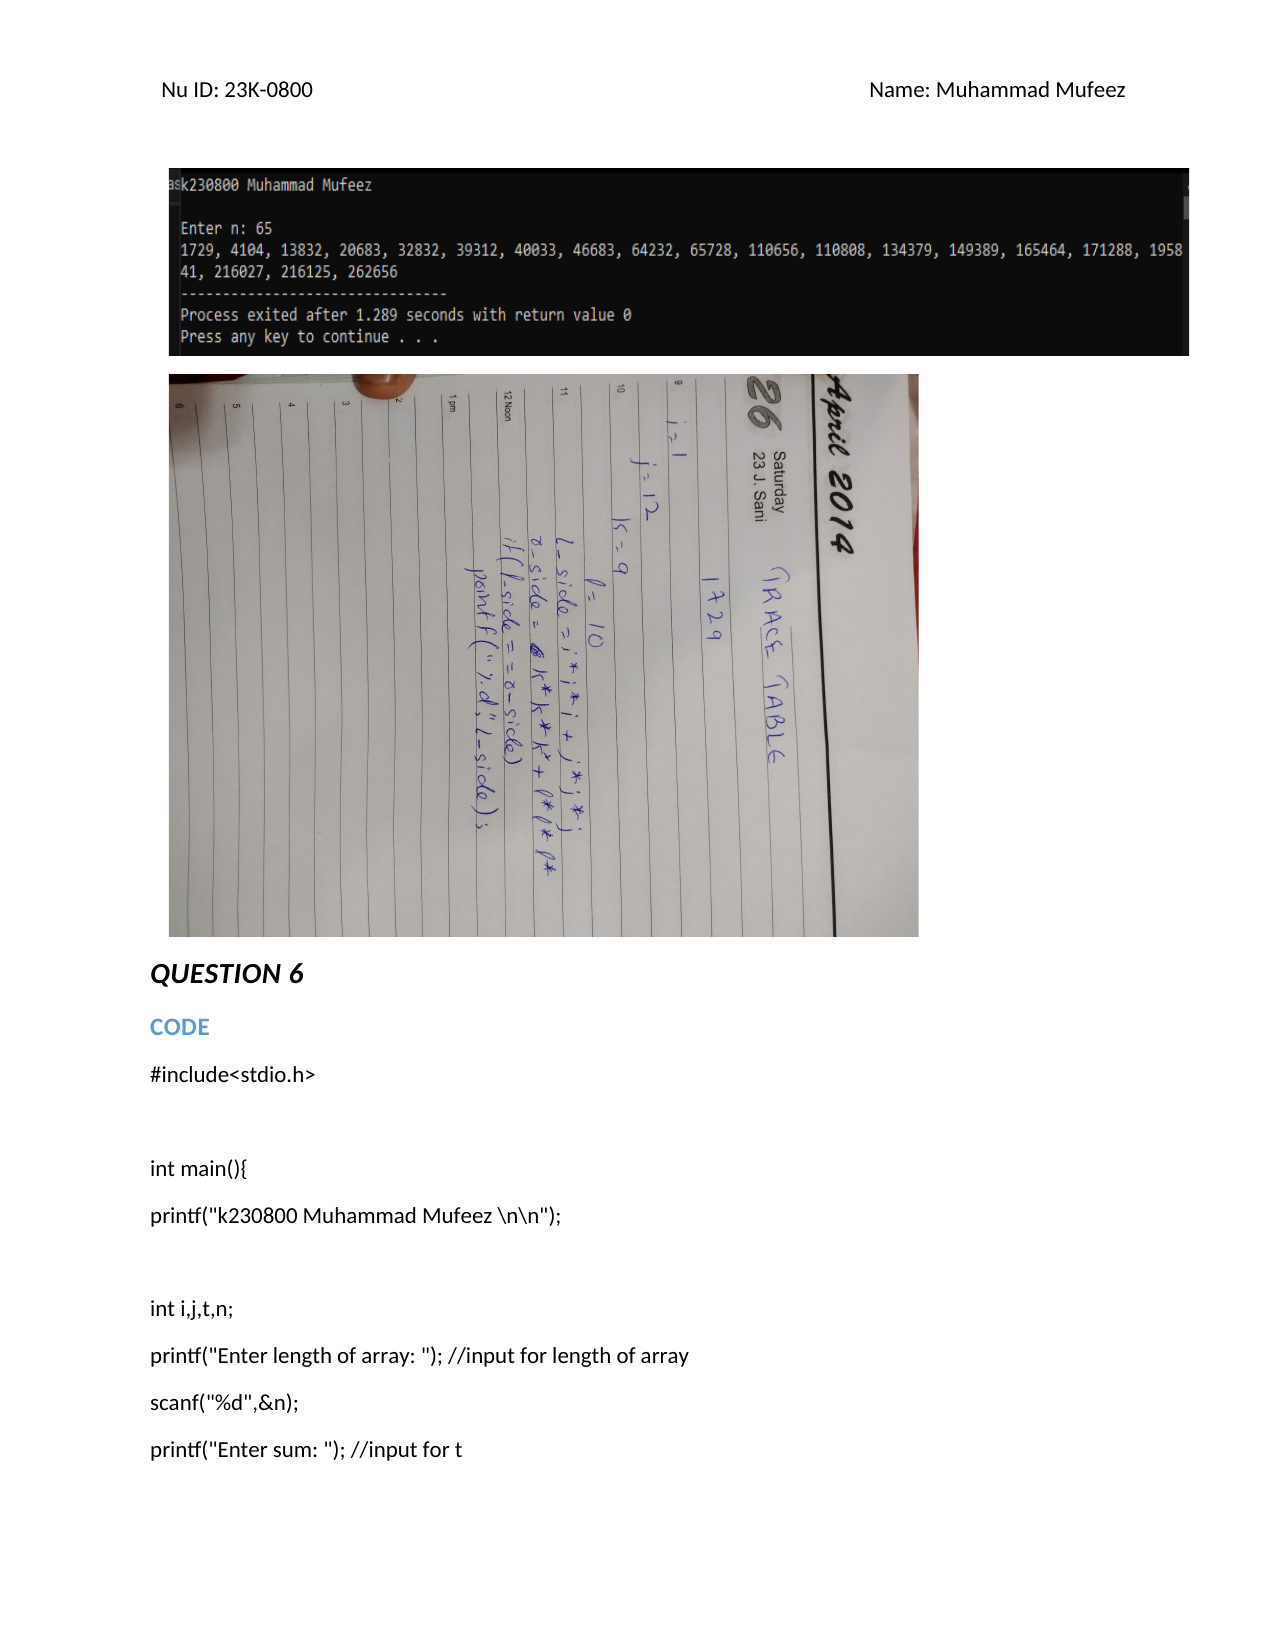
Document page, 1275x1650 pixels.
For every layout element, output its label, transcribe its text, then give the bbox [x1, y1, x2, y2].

text #include<stdio.h> [150, 1060, 1125, 1088]
text int main(){ [150, 1154, 1125, 1182]
text QUESTION 6 [150, 956, 1125, 991]
text int i,j,t,n; [150, 1294, 1125, 1323]
text printf("k230800 Muhammad Mufeez \n\n"); [150, 1201, 1125, 1229]
text printf("Enter length of array: "); //input for length of array [150, 1341, 1125, 1369]
text printf("Enter sum: "); //input for t [150, 1435, 1125, 1463]
text scanf("%d",&n); [150, 1388, 1125, 1416]
text CODE [150, 1011, 1125, 1041]
